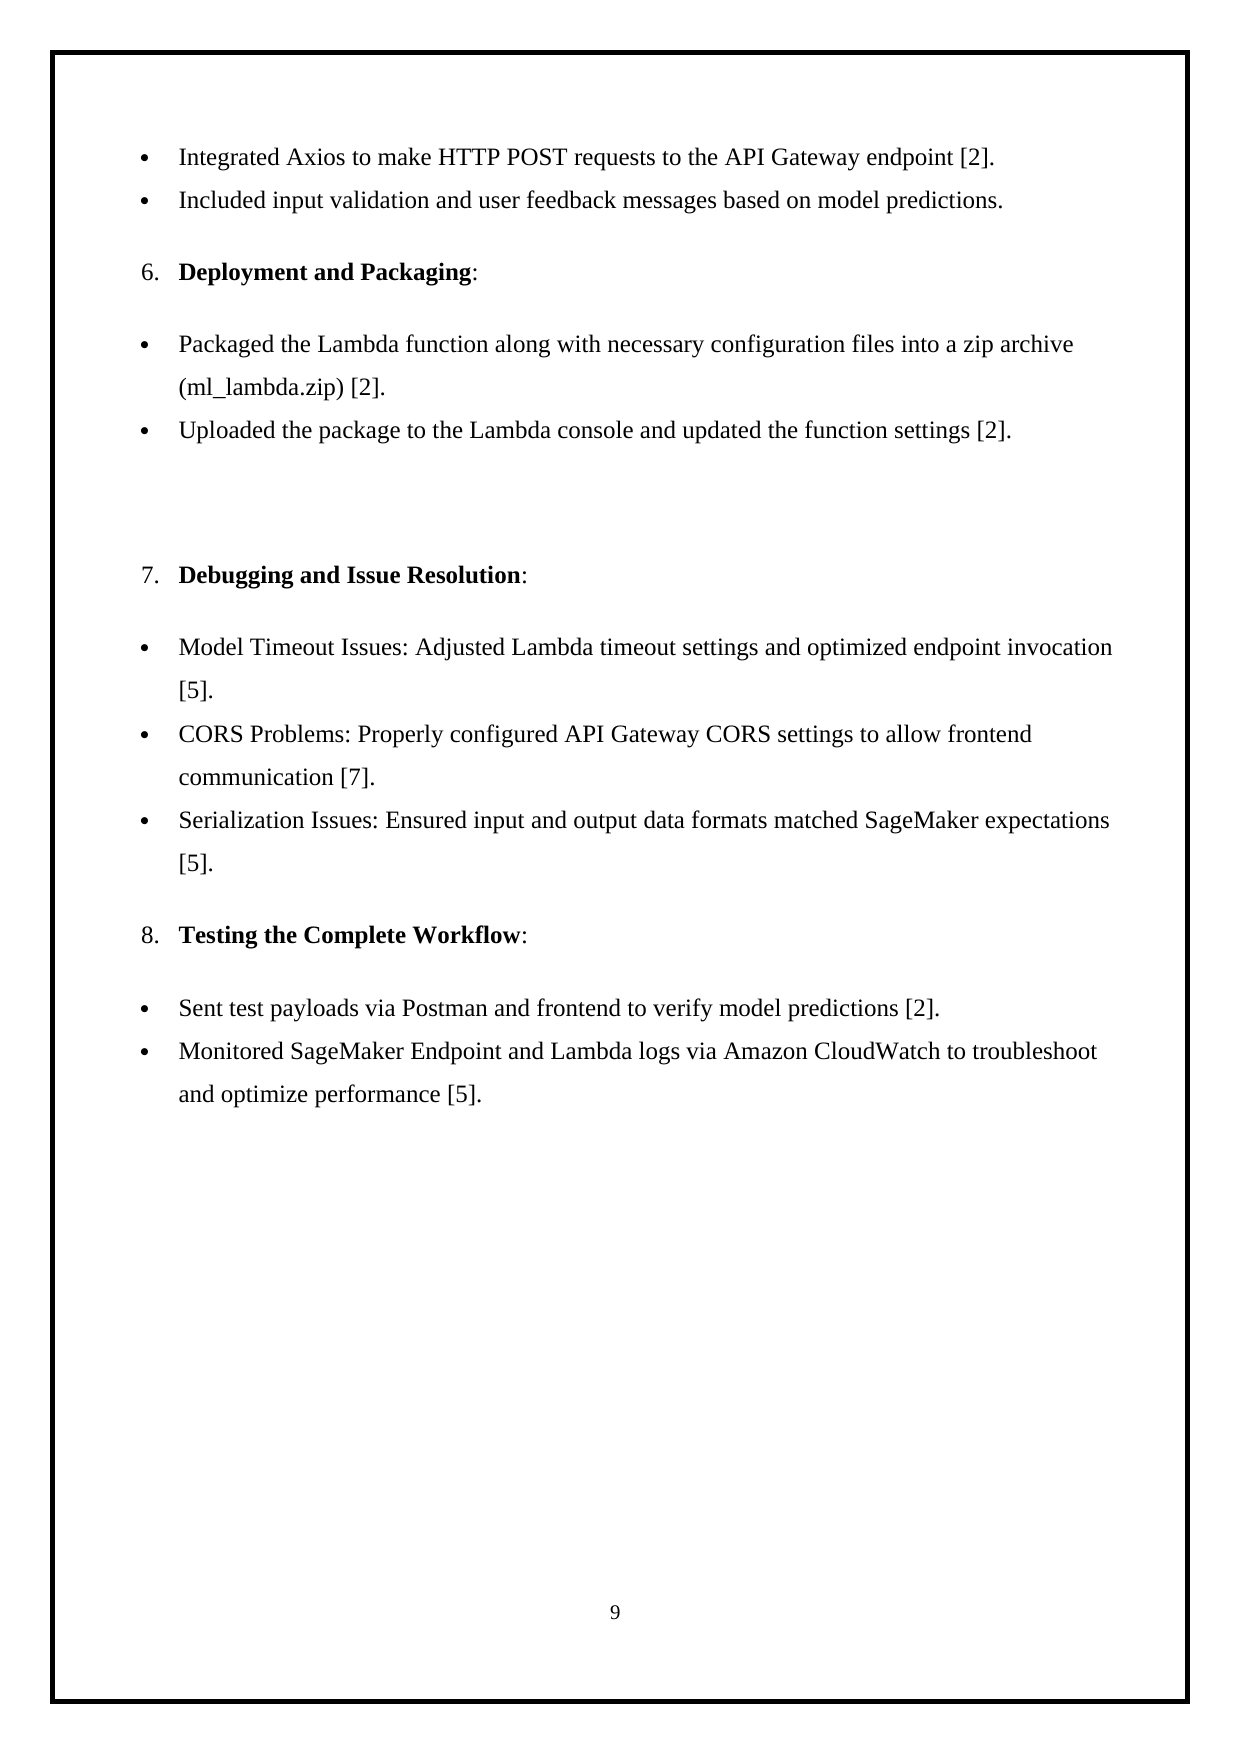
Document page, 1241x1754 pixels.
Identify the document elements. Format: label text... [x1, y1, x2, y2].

list Sent test payloads via Postman and frontend to verify model predictions [2]. [141, 993, 1137, 1021]
list Included input validation and user feedback messages based on model predictions. [141, 185, 1137, 213]
list Monitored SageMaker Endpoint and Lambda logs via Amazon CloudWatch to troubleshoot and optimize performance [5]. [141, 1036, 1137, 1108]
list Deployment and Packaging: [141, 257, 1137, 286]
list CORS Problems: Properly configured API Gateway CORS settings to allow frontend communication [7]. [141, 719, 1137, 791]
list Model Timeout Issues: Adjusted Lambda timeout settings and optimized endpoint invocation [5]. [141, 632, 1137, 704]
list Debugging and Issue Resolution: [141, 560, 1137, 589]
list Integrated Axios to make HTTP POST requests to the API Gateway endpoint [2]. [141, 142, 1137, 170]
list Uploaded the package to the Lambda console and updated the function settings [2]. [141, 416, 1137, 444]
list Testing the Complete Workflow: [141, 920, 1137, 949]
list Serialization Issues: Ensured input and output data formats matched SageMaker expectations [5]. [141, 805, 1137, 877]
list Packaged the Lambda function along with necessary configuration files into a zip archive (ml_lambda.zip) [2]. [141, 329, 1137, 401]
